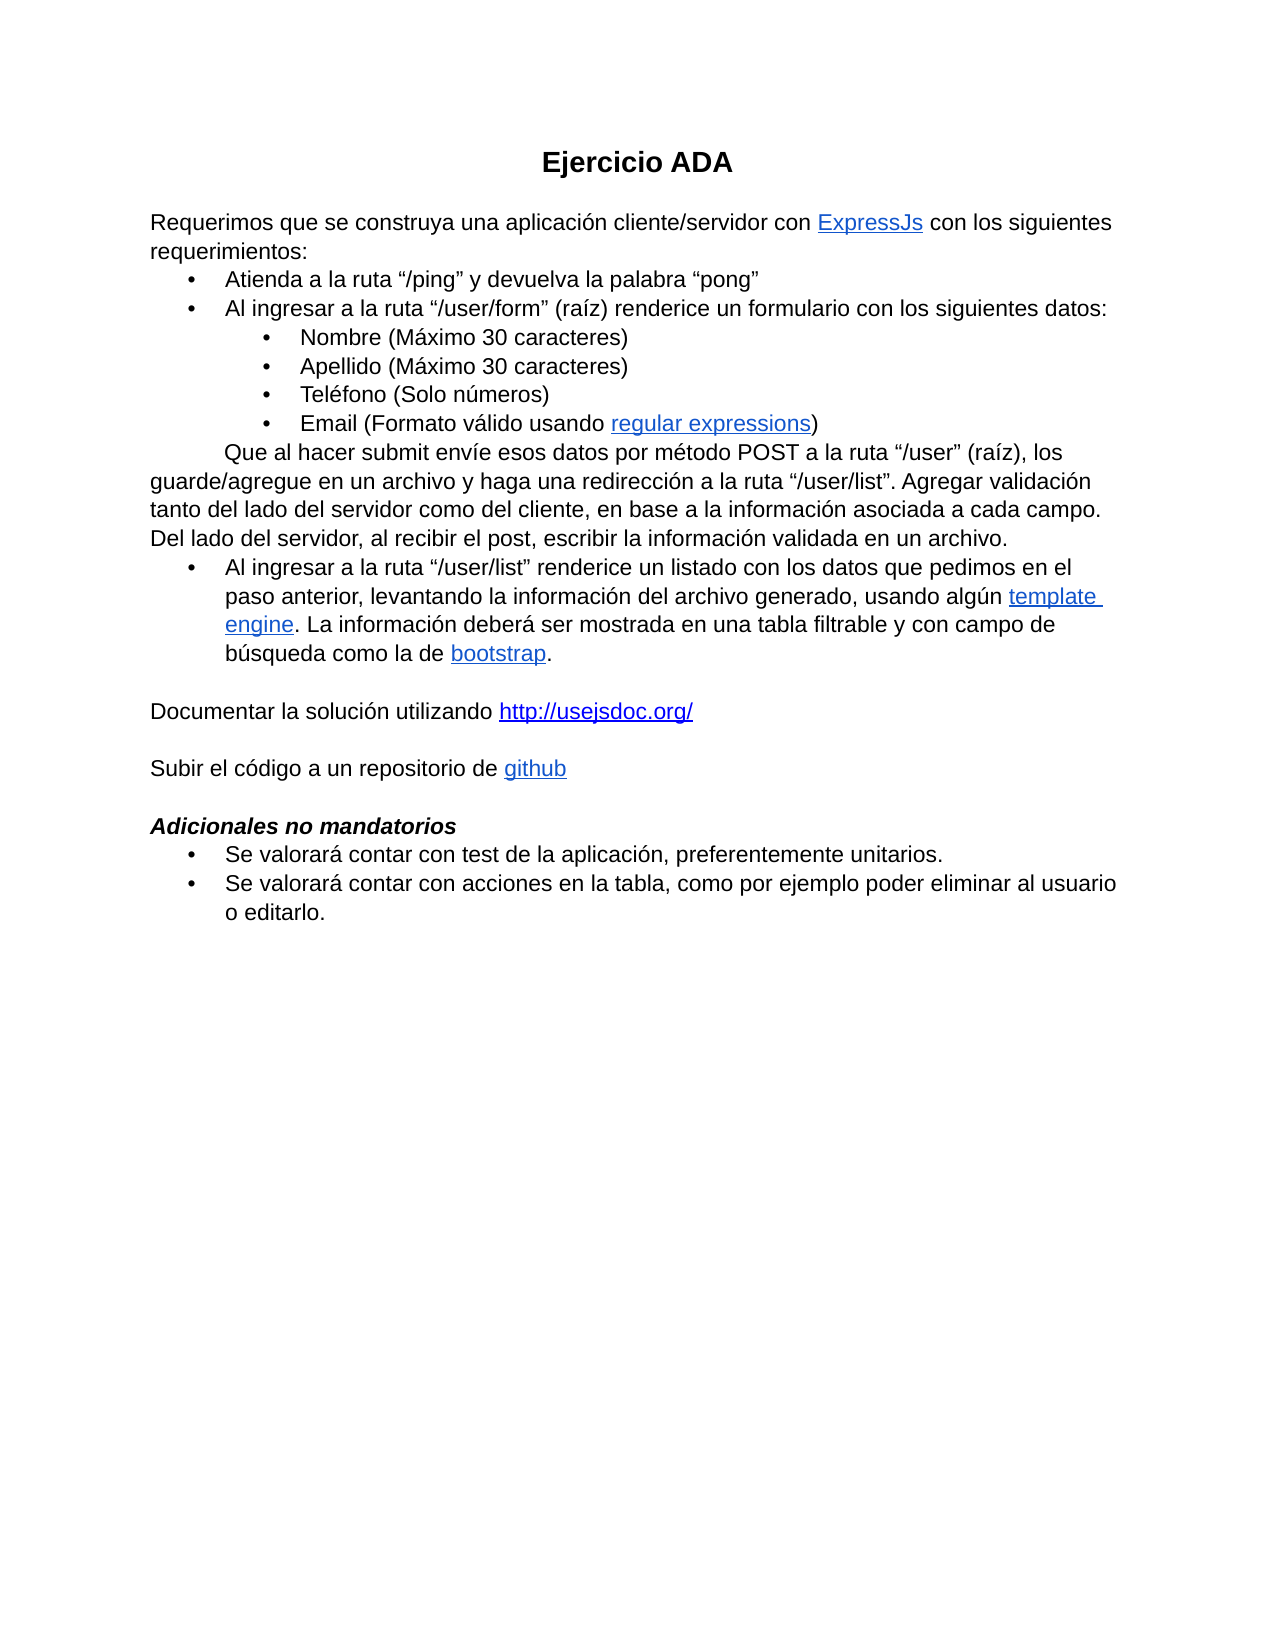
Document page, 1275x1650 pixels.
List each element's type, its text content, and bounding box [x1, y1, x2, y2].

text Del lado del servidor, al recibir el post, escribir la información validada en un archivo. [150, 524, 1125, 552]
text Adicionales no mandatorios [150, 811, 1125, 840]
list Teléfono (Solo números) [262, 380, 1125, 409]
list Al ingresar a la ruta “/user/list” renderice un listado con los datos que pedimos en el paso anterior, levantando la información del archivo generado, usando algún template engine. La información deberá ser mostrada en una tabla filtrable y con campo de búsqueda como la de bootstrap. [187, 552, 1125, 667]
list Apellido (Máximo 30 caracteres) [262, 351, 1125, 380]
text Documentar la solución utilizando http://usejsdoc.org/ [150, 696, 1125, 725]
list Nombre (Máximo 30 caracteres) [262, 322, 1125, 351]
list Al ingresar a la ruta “/user/form” (raíz) renderice un formulario con los siguientes datos: [187, 294, 1125, 322]
text Requerimos que se construya una aplicación cliente/servidor con ExpressJs con los siguientes requerimientos: [150, 207, 1125, 265]
text Ejercicio ADA [150, 150, 1125, 179]
text Subir el código a un repositorio de github [150, 754, 1125, 782]
text Que al hacer submit envíe esos datos por método POST a la ruta “/user” (raíz), los guarde/agregue en un archivo y haga una redirección a la ruta “/user/list”. Agregar validación tanto del lado del servidor como del cliente, en base a la información asociada a cada campo. [150, 437, 1125, 524]
list Atienda a la ruta “/ping” y devuelva la palabra “pong” [187, 265, 1125, 294]
list Se valorará contar con test de la aplicación, preferentemente unitarios. [187, 840, 1125, 869]
list Email (Formato válido usando regular expressions) [262, 409, 1125, 437]
list Se valorará contar con acciones en la tabla, como por ejemplo poder eliminar al usuario o editarlo. [187, 869, 1125, 926]
